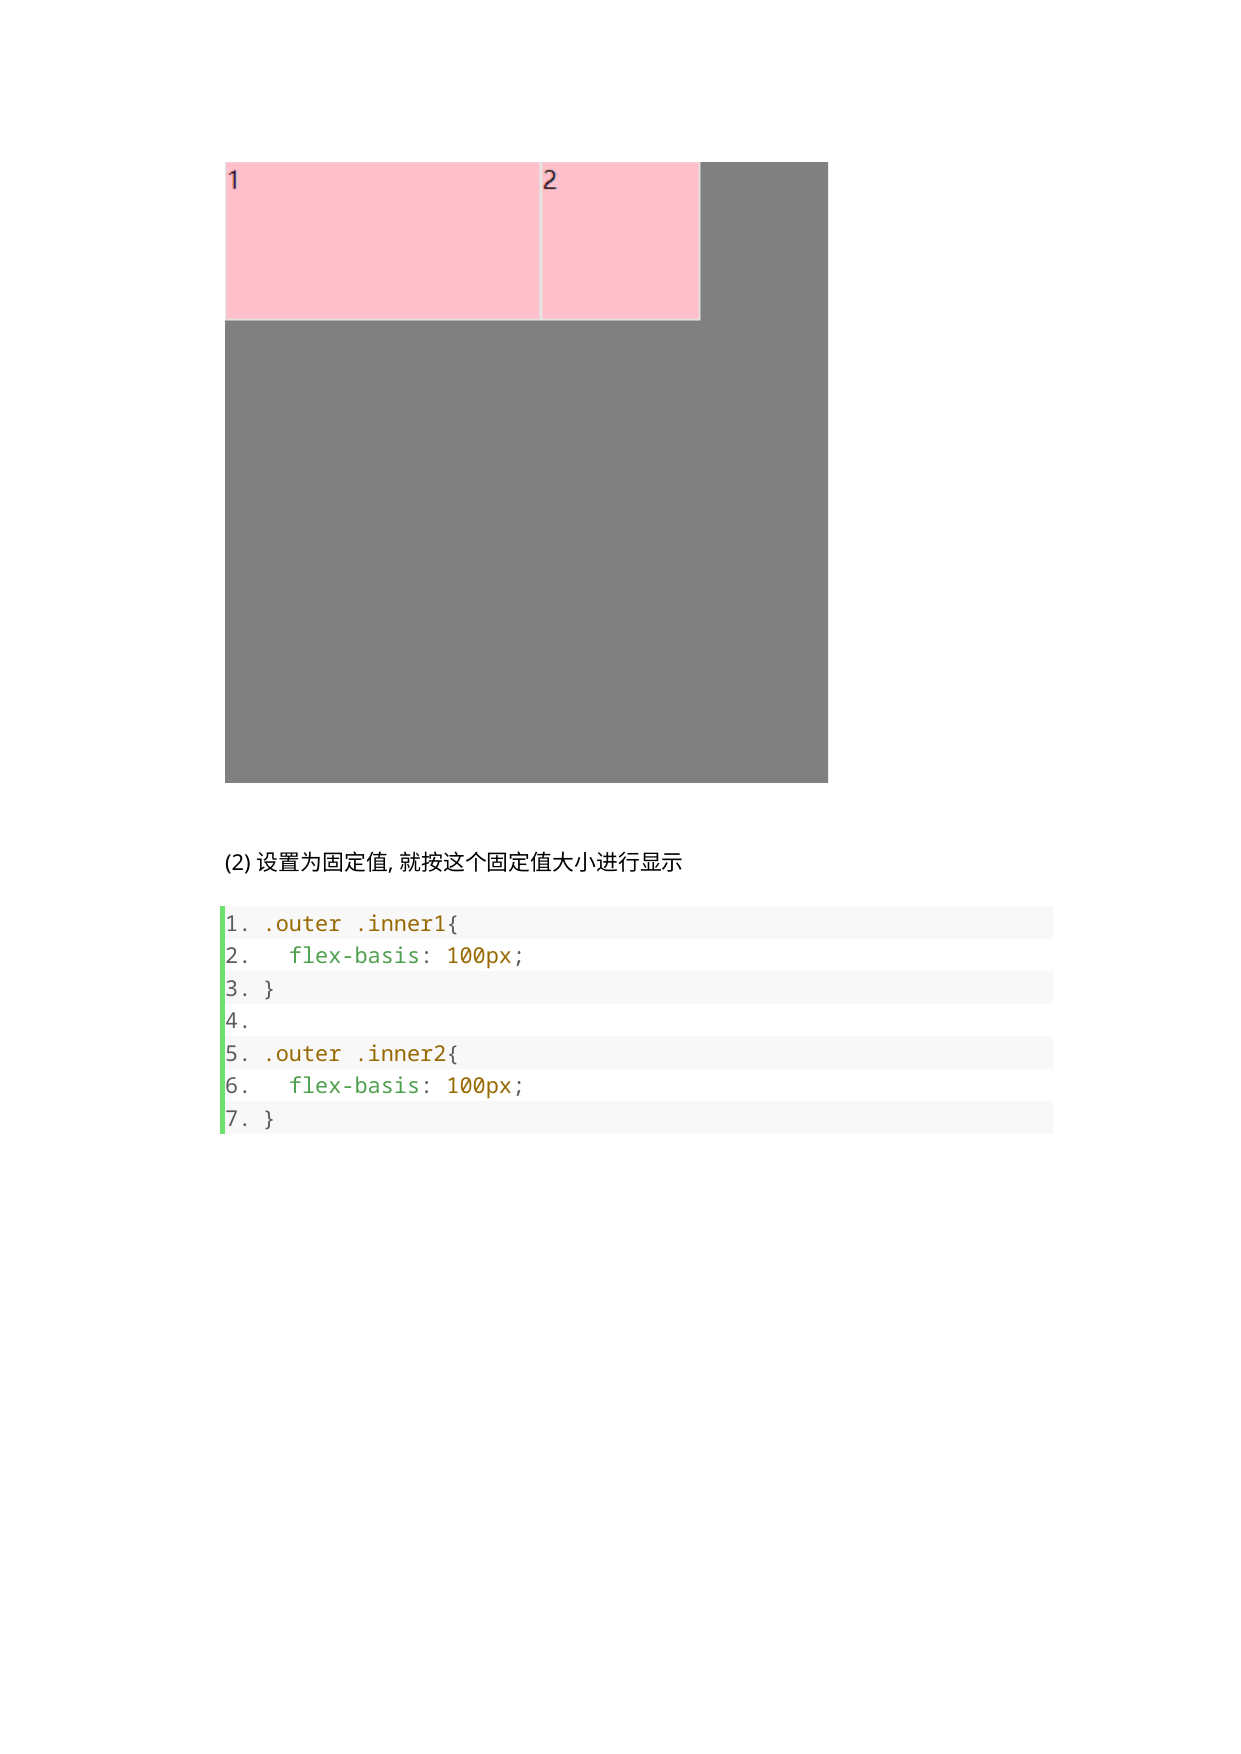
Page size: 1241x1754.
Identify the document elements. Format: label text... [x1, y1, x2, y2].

list .outer .inner1{ [225, 906, 1053, 939]
list .outer .inner2{ [225, 1036, 1053, 1069]
list flex-basis: 100px; [225, 939, 1053, 971]
list } [225, 971, 1053, 1004]
list } [225, 1101, 1053, 1134]
picture [225, 162, 829, 783]
list flex-basis: 100px; [225, 1069, 1053, 1101]
text (2) 设置为固定值, 就按这个固定值大小进行显示 [225, 844, 1053, 877]
